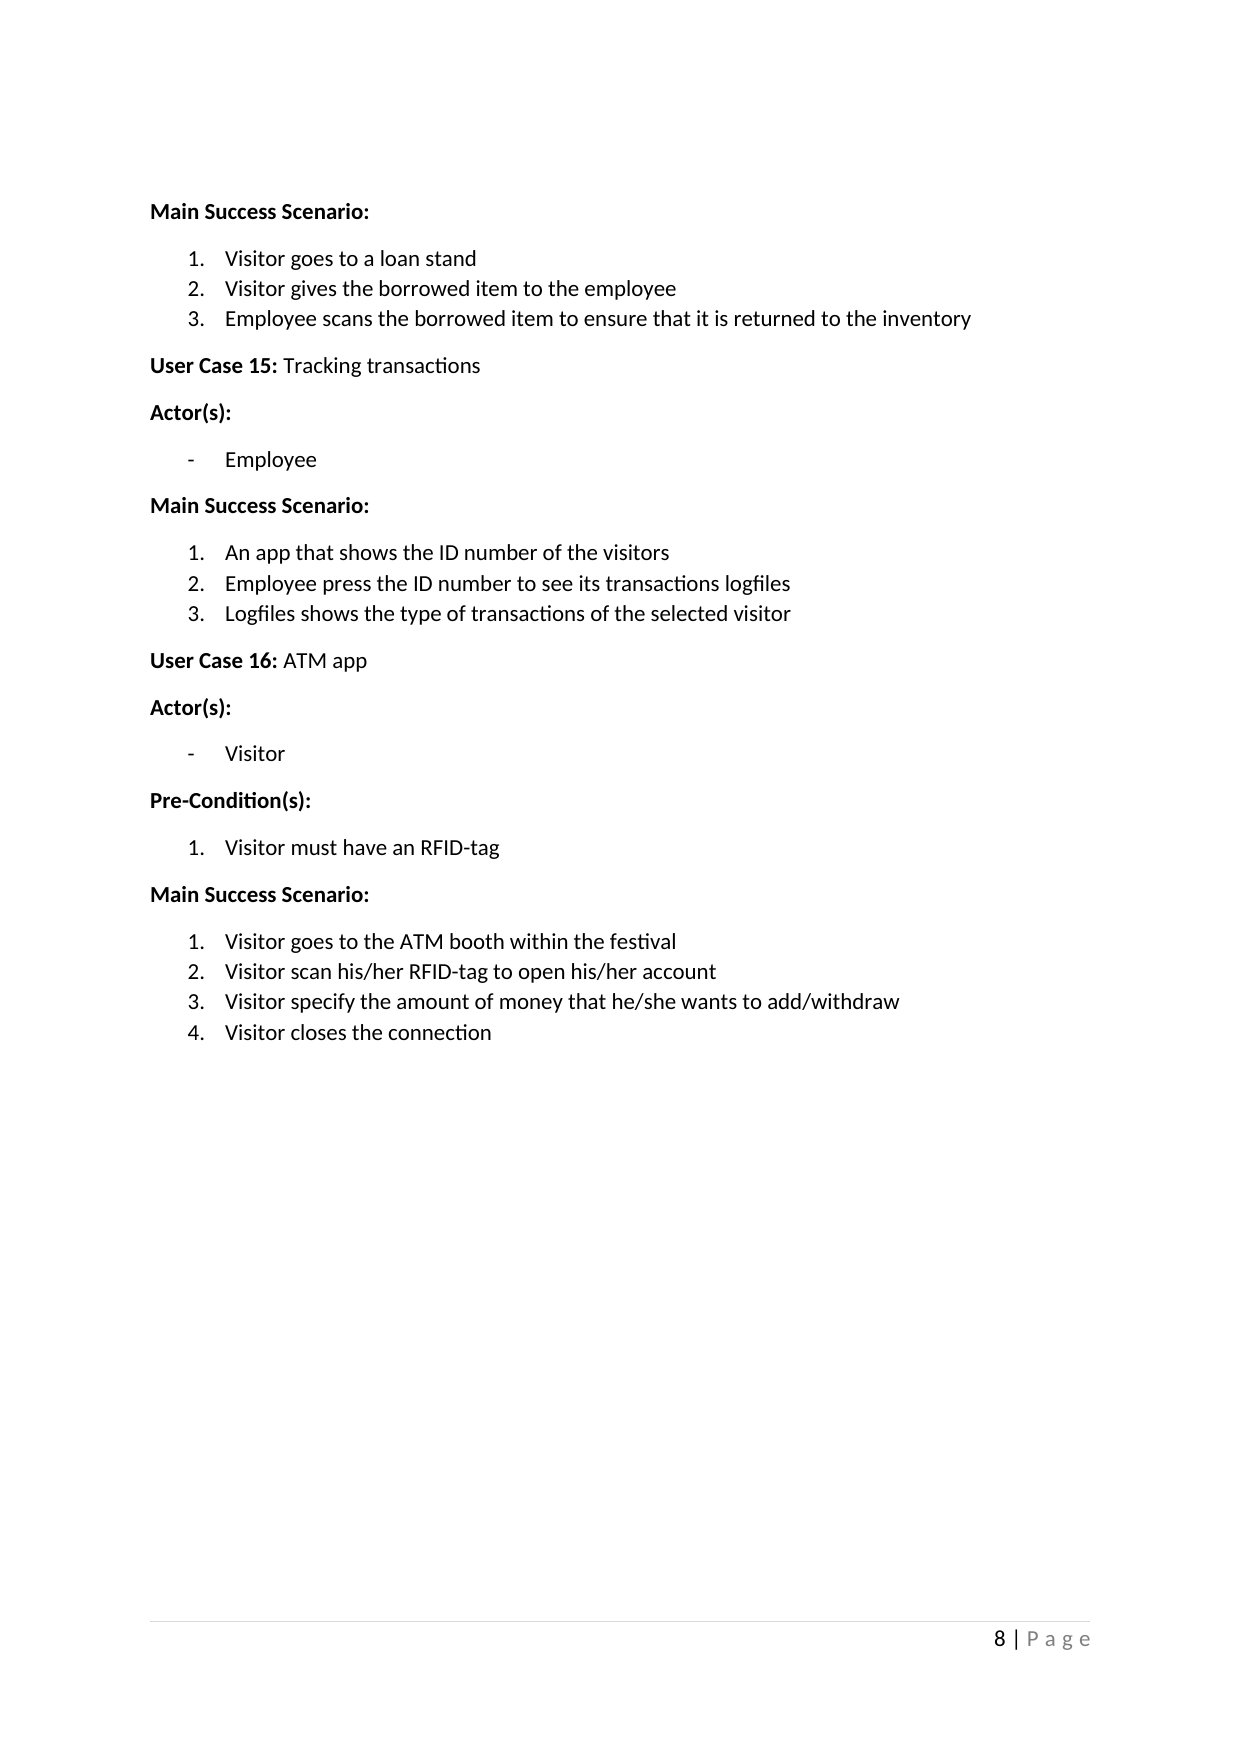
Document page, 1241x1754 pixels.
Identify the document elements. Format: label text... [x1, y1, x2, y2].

list Visitor goes to a loan stand [187, 244, 1090, 272]
text Main Success Scenario: [150, 880, 1090, 908]
text User Case 15: Tracking transactions [150, 351, 1090, 379]
list Employee [187, 445, 1090, 473]
text Pre-Condition(s): [150, 786, 1090, 814]
list Visitor scan his/her RFID-tag to open his/her account [187, 957, 1090, 985]
text User Case 16: ATM app [150, 646, 1090, 674]
list Employee scans the borrowed item to ensure that it is returned to the inventory [187, 304, 1090, 332]
list Visitor [187, 739, 1090, 768]
text Main Success Scenario: [150, 492, 1090, 520]
list Visitor closes the connection [187, 1018, 1090, 1046]
list Logfiles shows the type of transactions of the selected visitor [187, 599, 1090, 627]
list Visitor must have an RFID-tag [187, 833, 1090, 861]
list Visitor specify the amount of money that he/she wants to add/withdraw [187, 987, 1090, 1016]
list Employee press the ID number to see its transactions logfiles [187, 569, 1090, 597]
text Actor(s): [150, 398, 1090, 426]
text Actor(s): [150, 693, 1090, 721]
list Visitor gives the borrowed item to the employee [187, 274, 1090, 302]
text Main Success Scenario: [150, 197, 1090, 225]
list Visitor goes to the ATM booth within the festival [187, 927, 1090, 955]
list An app that shows the ID number of the visitors [187, 538, 1090, 567]
